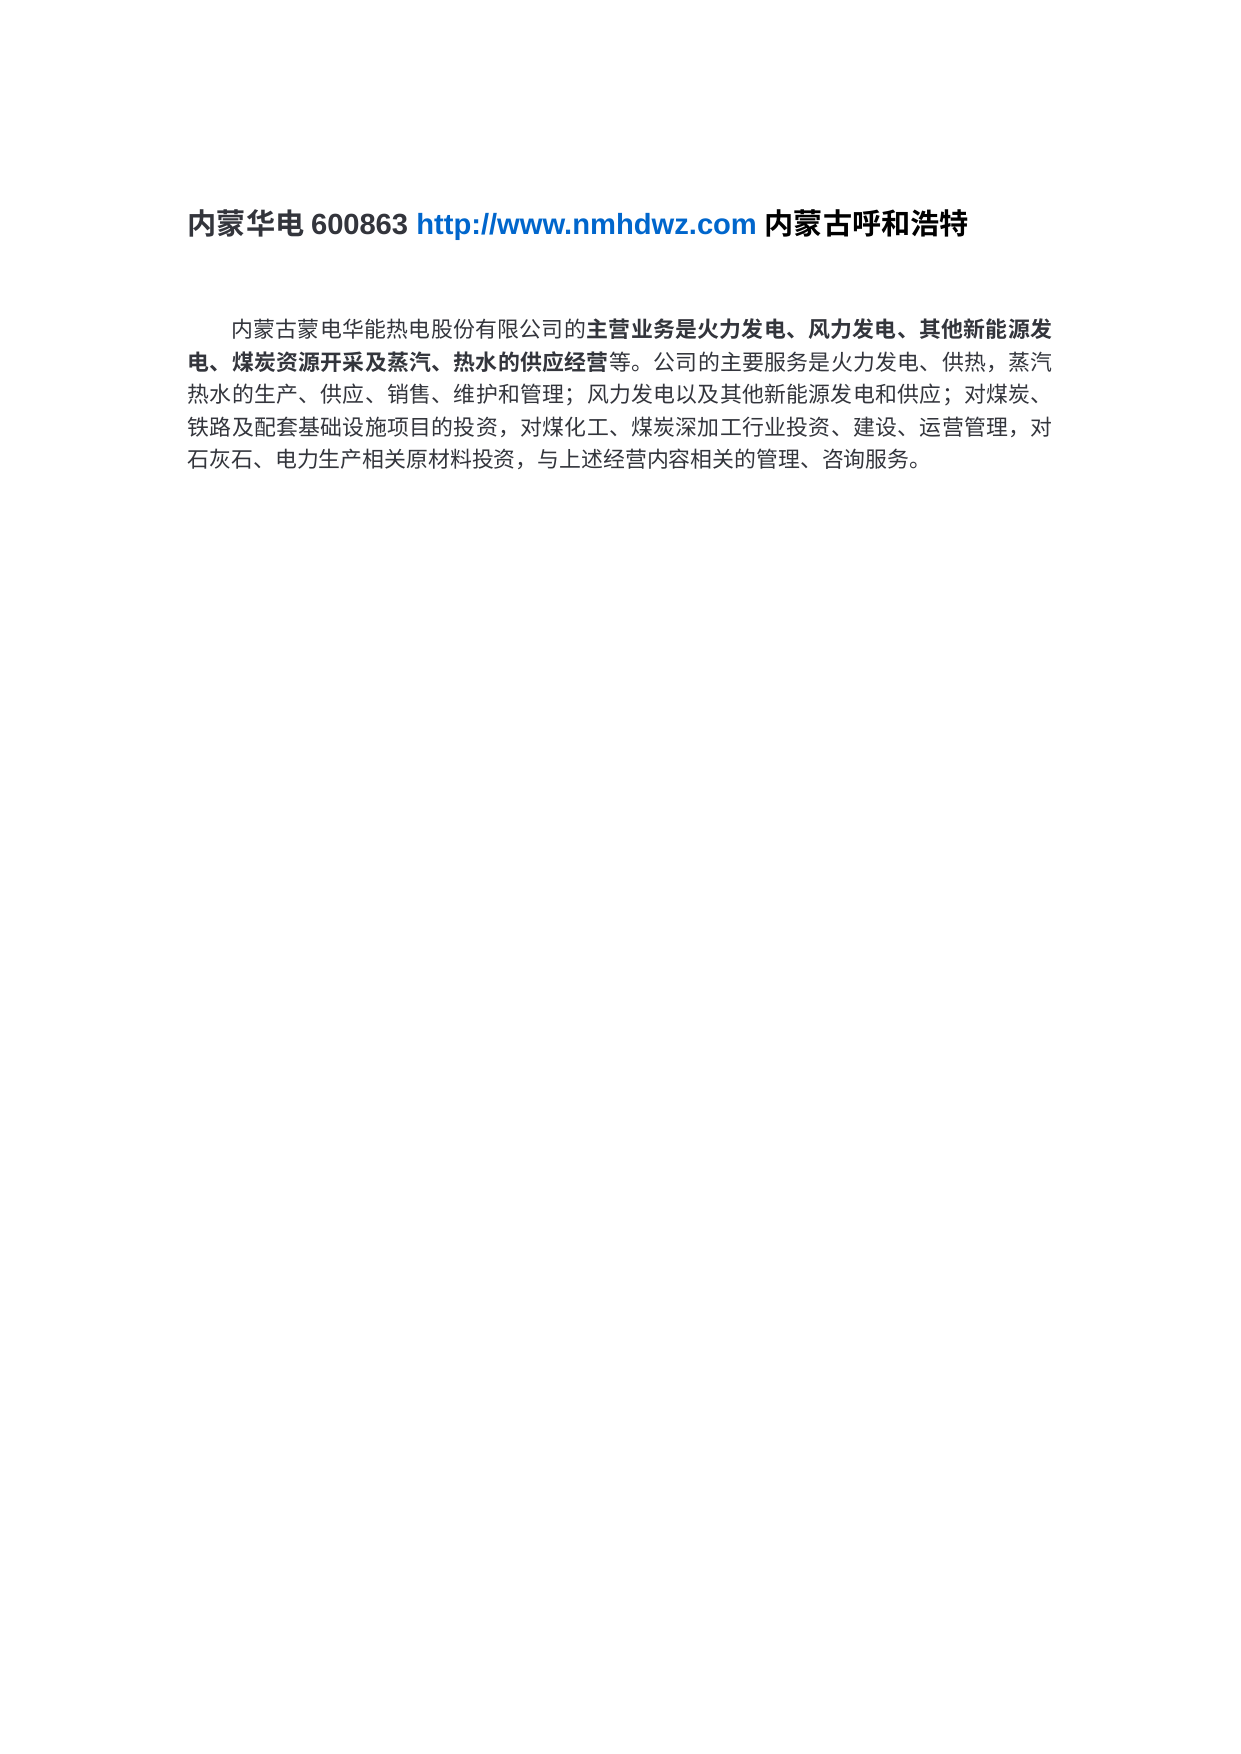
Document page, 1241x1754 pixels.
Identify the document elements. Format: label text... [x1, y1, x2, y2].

subtitle 内蒙华电 600863 http://www.nmhdwz.com 内蒙古呼和浩特 [187, 189, 1053, 254]
text 内蒙古蒙电华能热电股份有限公司的主营业务是火力发电、风力发电、其他新能源发电、煤炭资源开采及蒸汽、热水的供应经营等。公司的主要服务是火力发电、供热，蒸汽、热水的生产、供应、销售、维护和管理；风力发电以及其他新能源发电和供应；对煤炭、铁路及配套基础设施项目的投资，对煤化工、煤炭深加工行业投资、建设、运营管理，对石灰石、电力生产相关原材料投资，与上述经营内容相关的管理、咨询服务。 [187, 312, 1053, 474]
